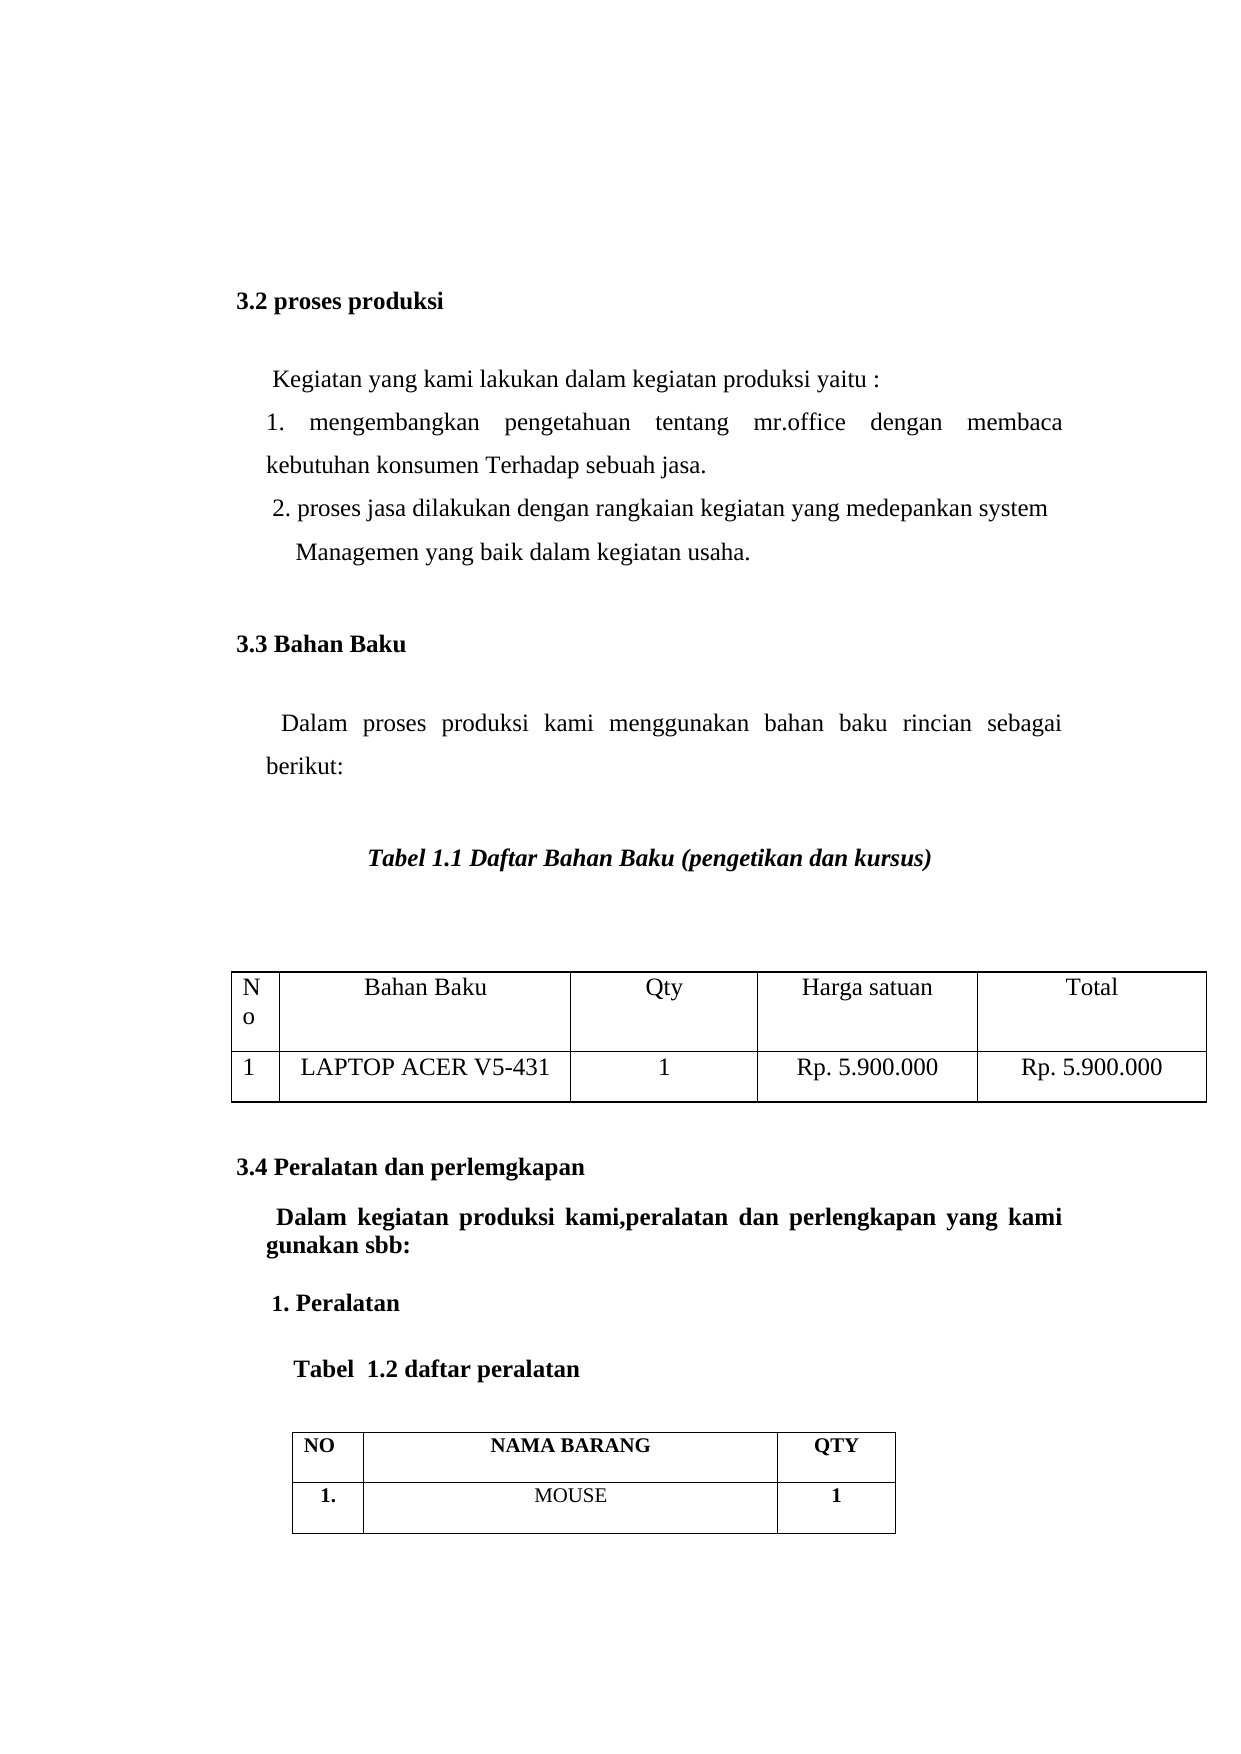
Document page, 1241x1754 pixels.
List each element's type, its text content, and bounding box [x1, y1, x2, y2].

table_cell 1. [293, 1483, 363, 1532]
text 1. mengembangkan pengetahuan tentang mr.office dengan membaca kebutuhan konsumen Terhadap sebuah jasa. [266, 407, 1063, 479]
table_cell LAPTOP ACER V5-431 [280, 1052, 570, 1101]
text 2. proses jasa dilakukan dengan rangkaian kegiatan yang medepankan system [266, 493, 1063, 522]
text 1. Peralatan [266, 1288, 1063, 1317]
table_header Harga satuan [758, 973, 977, 1051]
text Tabel 1.1 Daftar Bahan Baku (pengetikan dan kursus) [236, 843, 1063, 872]
text 3.3 Bahan Baku [236, 629, 1063, 658]
table_cell Rp. 5.900.000 [978, 1052, 1206, 1101]
table_cell 1 [571, 1052, 757, 1101]
table_header NAMA BARANG [364, 1433, 777, 1482]
text Tabel 1.2 daftar peralatan [281, 1354, 1063, 1383]
table_header QTY [778, 1433, 895, 1482]
text Dalam kegiatan produksi kami,peralatan dan perlengkapan yang kami gunakan sbb: [266, 1202, 1063, 1259]
table_header Qty [571, 973, 757, 1051]
table_cell 1 [232, 1052, 279, 1101]
text 3.4 Peralatan dan perlemgkapan [236, 1152, 1063, 1181]
text 3.2 proses produksi [236, 286, 1063, 314]
table_header Total [978, 973, 1206, 1051]
table_cell 1 [778, 1483, 895, 1532]
table_header Bahan Baku [280, 973, 570, 1051]
text Kegiatan yang kami lakukan dalam kegiatan produksi yaitu : [266, 364, 1063, 393]
table_cell Rp. 5.900.000 [758, 1052, 977, 1101]
table_cell MOUSE [364, 1483, 777, 1532]
table_header NO [293, 1433, 363, 1482]
text Managemen yang baik dalam kegiatan usaha. [295, 537, 1063, 565]
table_header No [232, 973, 279, 1051]
text Dalam proses produksi kami menggunakan bahan baku rincian sebagai berikut: [266, 708, 1063, 779]
